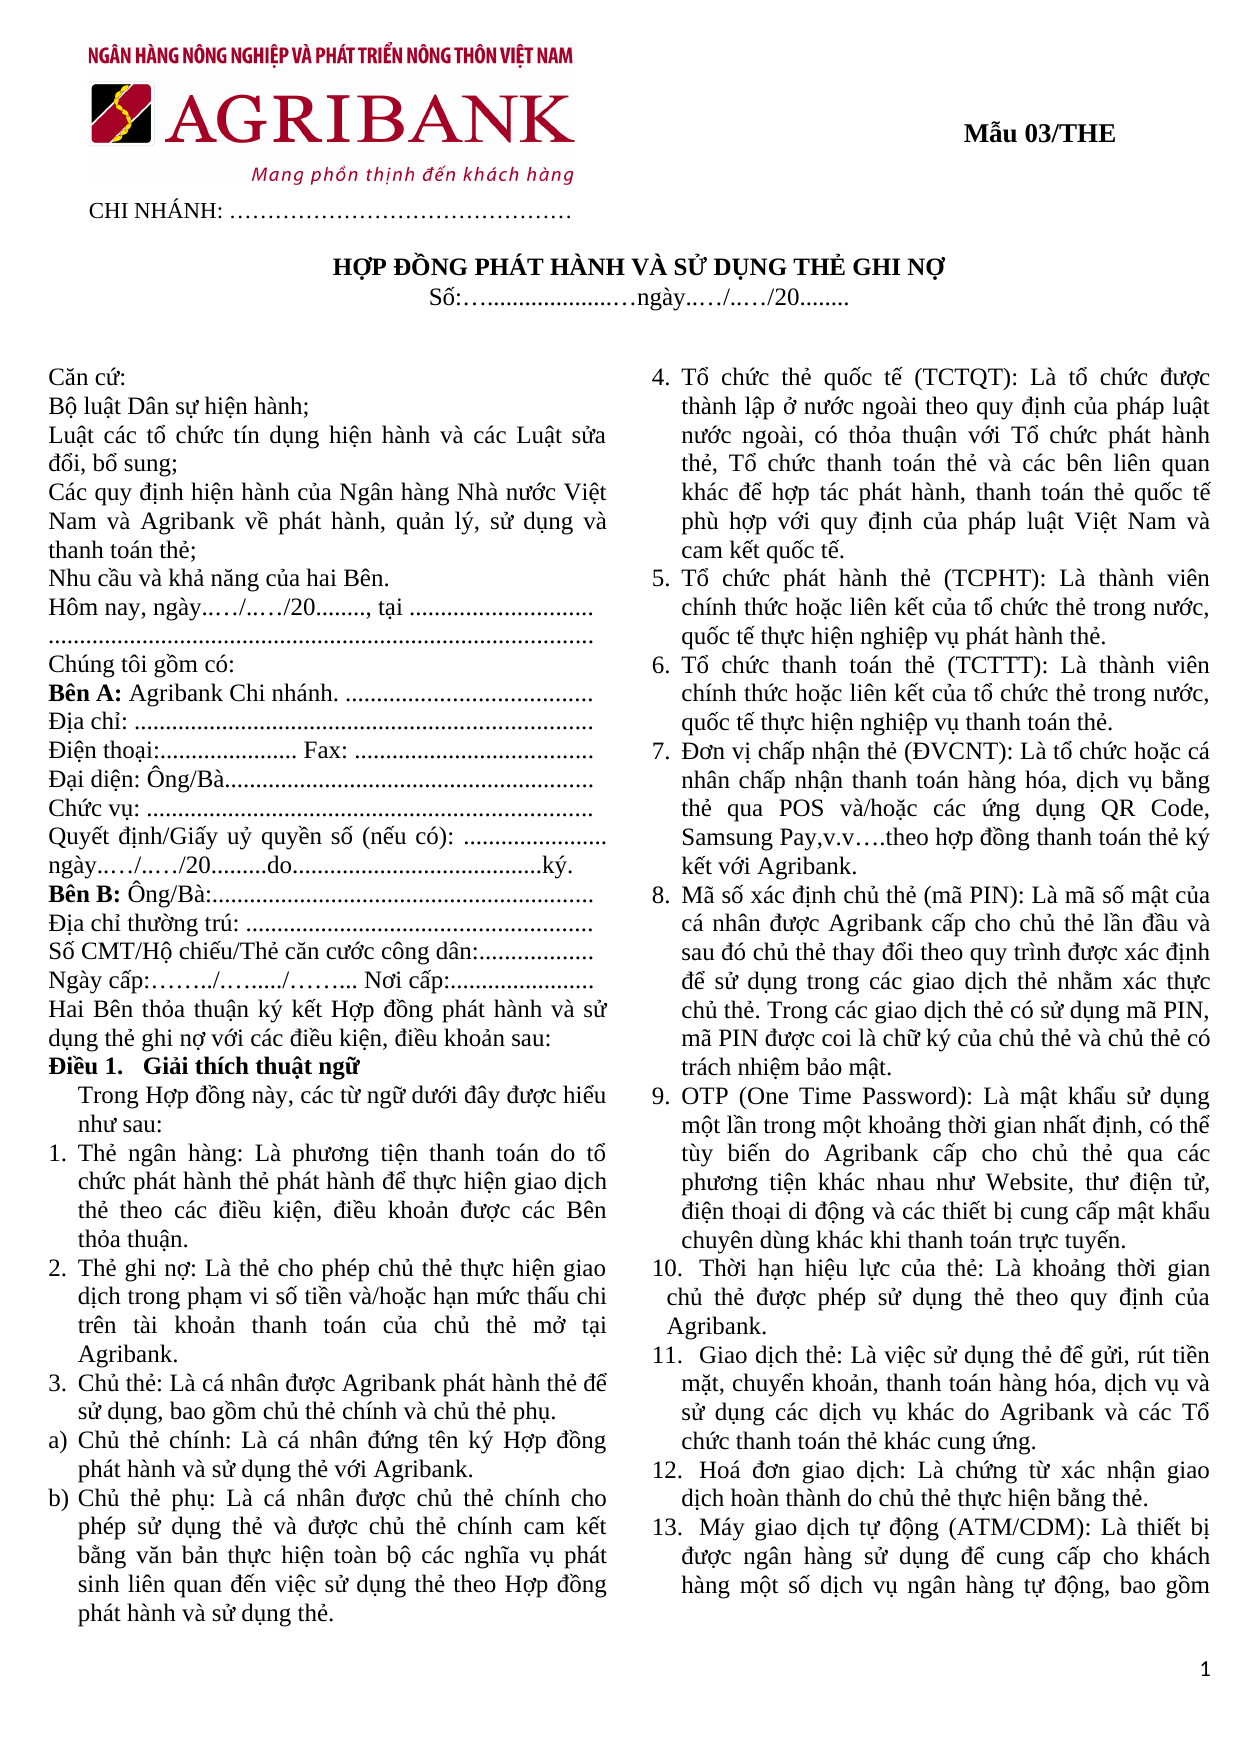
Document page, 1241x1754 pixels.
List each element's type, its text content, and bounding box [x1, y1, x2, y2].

list Đơn vị chấp nhận thẻ (ĐVCNT): Là tổ chức hoặc cá nhân chấp nhận thanh toán hàng hóa, dịch vụ bằng thẻ qua POS và/hoặc các ứng dụng QR Code, Samsung Pay,v.v….theo hợp đồng thanh toán thẻ ký kết với Agribank. [652, 736, 1211, 880]
list Hoá đơn giao dịch: Là chứng từ xác nhận giao dịch hoàn thành do chủ thẻ thực hiện bằng thẻ. [652, 1455, 1211, 1512]
list Giải thích thuật ngữ [48, 1051, 607, 1080]
list Giao dịch thẻ: Là việc sử dụng thẻ để gửi, rút tiền mặt, chuyển khoản, thanh toán hàng hóa, dịch vụ và sử dụng các dịch vụ khác do Agribank và các Tổ chức thanh toán thẻ khác cung ứng. [652, 1340, 1211, 1455]
list OTP (One Time Password): Là mật khẩu sử dụng một lần trong một khoảng thời gian nhất định, có thể tùy biến do Agribank cấp cho chủ thẻ qua các phương tiện khác nhau như Website, thư điện tử, điện thoại di động và các thiết bị cung cấp mật khẩu chuyên dùng khác khi thanh toán trực tuyến. [652, 1081, 1211, 1253]
list Thẻ ngân hàng: Là phương tiện thanh toán do tổ chức phát hành thẻ phát hành để thực hiện giao dịch thẻ theo các điều kiện, điều khoản được các Bên thỏa thuận. [48, 1138, 607, 1253]
text Chức vụ: [48, 793, 607, 821]
list Chủ thẻ phụ: Là cá nhân được chủ thẻ chính cho phép sử dụng thẻ và được chủ thẻ chính cam kết bằng văn bản thực hiện toàn bộ các nghĩa vụ phát sinh liên quan đến việc sử dụng thẻ theo Hợp đồng phát hành và sử dụng thẻ. [48, 1483, 607, 1626]
list Thời hạn hiệu lực của thẻ: Là khoảng thời gian chủ thẻ được phép sử dụng thẻ theo quy định của Agribank. [652, 1253, 1211, 1340]
picture [88, 42, 575, 185]
text Bên B: Ông/Bà: [48, 879, 607, 908]
table_header CHI NHÁNH: ……………………………………… [78, 30, 639, 223]
list Tổ chức thẻ quốc tế (TCTQT): Là tổ chức được thành lập ở nước ngoài theo quy định của pháp luật nước ngoài, có thỏa thuận với Tổ chức phát hành thẻ, Tổ chức thanh toán thẻ và các bên liên quan khác để hợp tác phát hành, thanh toán thẻ quốc tế phù hợp với quy định của pháp luật Việt Nam và cam kết quốc tế. [652, 362, 1211, 563]
text Bên A: Agribank Chi nhánh. [48, 678, 607, 706]
text Quyết định/Giấy uỷ quyền số (nếu có): ....................... ngày..…/..…/20.........do........................................ký. [48, 821, 607, 879]
table_header Mẫu 03/THE [639, 30, 1185, 223]
text Điện thoại:...................... Fax: [48, 735, 607, 764]
text HỢP ĐỒNG PHÁT HÀNH VÀ SỬ DỤNG THẺ GHI NỢ [48, 252, 1229, 281]
text Số CMT/Hộ chiếu/Thẻ căn cước công dân: [48, 936, 607, 965]
text Trong Hợp đồng này, các từ ngữ dưới đây được hiểu như sau: [78, 1080, 607, 1138]
list Tổ chức phát hành thẻ (TCPHT): Là thành viên chính thức hoặc liên kết của tổ chức thẻ trong nước, quốc tế thực hiện nghiệp vụ phát hành thẻ. [652, 563, 1211, 650]
list Thẻ ghi nợ: Là thẻ cho phép chủ thẻ thực hiện giao dịch trong phạm vi số tiền và/hoặc hạn mức thấu chi trên tài khoản thanh toán của chủ thẻ mở tại Agribank. [48, 1253, 607, 1368]
text Nhu cầu và khả năng của hai Bên. [48, 563, 607, 592]
text Chúng tôi gồm có: [48, 649, 607, 678]
text Hôm nay, ngày..…/..…/20........, tại [48, 592, 607, 621]
text Số:…....................…ngày..…/..…/20........ [48, 282, 1229, 310]
text Địa chỉ thường trú: [48, 908, 607, 936]
text Đại diện: Ông/Bà [48, 764, 607, 793]
text Địa chỉ: [48, 706, 607, 735]
text Hai Bên thỏa thuận ký kết Hợp đồng phát hành và sử dụng thẻ ghi nợ với các điều kiện, điều khoản sau: [48, 994, 607, 1051]
text Luật các tổ chức tín dụng hiện hành và các Luật sửa đổi, bổ sung; [48, 420, 607, 477]
text Căn cứ: [48, 362, 607, 391]
list Tổ chức thanh toán thẻ (TCTTT): Là thành viên chính thức hoặc liên kết của tổ chức thẻ trong nước, quốc tế thực hiện nghiệp vụ thanh toán thẻ. [652, 650, 1211, 736]
text Bộ luật Dân sự hiện hành; [48, 391, 607, 420]
list Chủ thẻ chính: Là cá nhân đứng tên ký Hợp đồng phát hành và sử dụng thẻ với Agribank. [48, 1425, 607, 1483]
text Ngày cấp:……../.…...../……... Nơi cấp: [48, 965, 607, 994]
list Chủ thẻ: Là cá nhân được Agribank phát hành thẻ để sử dụng, bao gồm chủ thẻ chính và chủ thẻ phụ. [48, 1368, 607, 1425]
list Mã số xác định chủ thẻ (mã PIN): Là mã số mật của cá nhân được Agribank cấp cho chủ thẻ lần đầu và sau đó chủ thẻ thay đổi theo quy trình được xác định để sử dụng trong các giao dịch thẻ nhằm xác thực chủ thẻ. Trong các giao dịch thẻ có sử dụng mã PIN, mã PIN được coi là chữ ký của chủ thẻ và chủ thẻ có trách nhiệm bảo mật. [652, 880, 1211, 1081]
text Các quy định hiện hành của Ngân hàng Nhà nước Việt Nam và Agribank về phát hành, quản lý, sử dụng và thanh toán thẻ; [48, 477, 607, 563]
